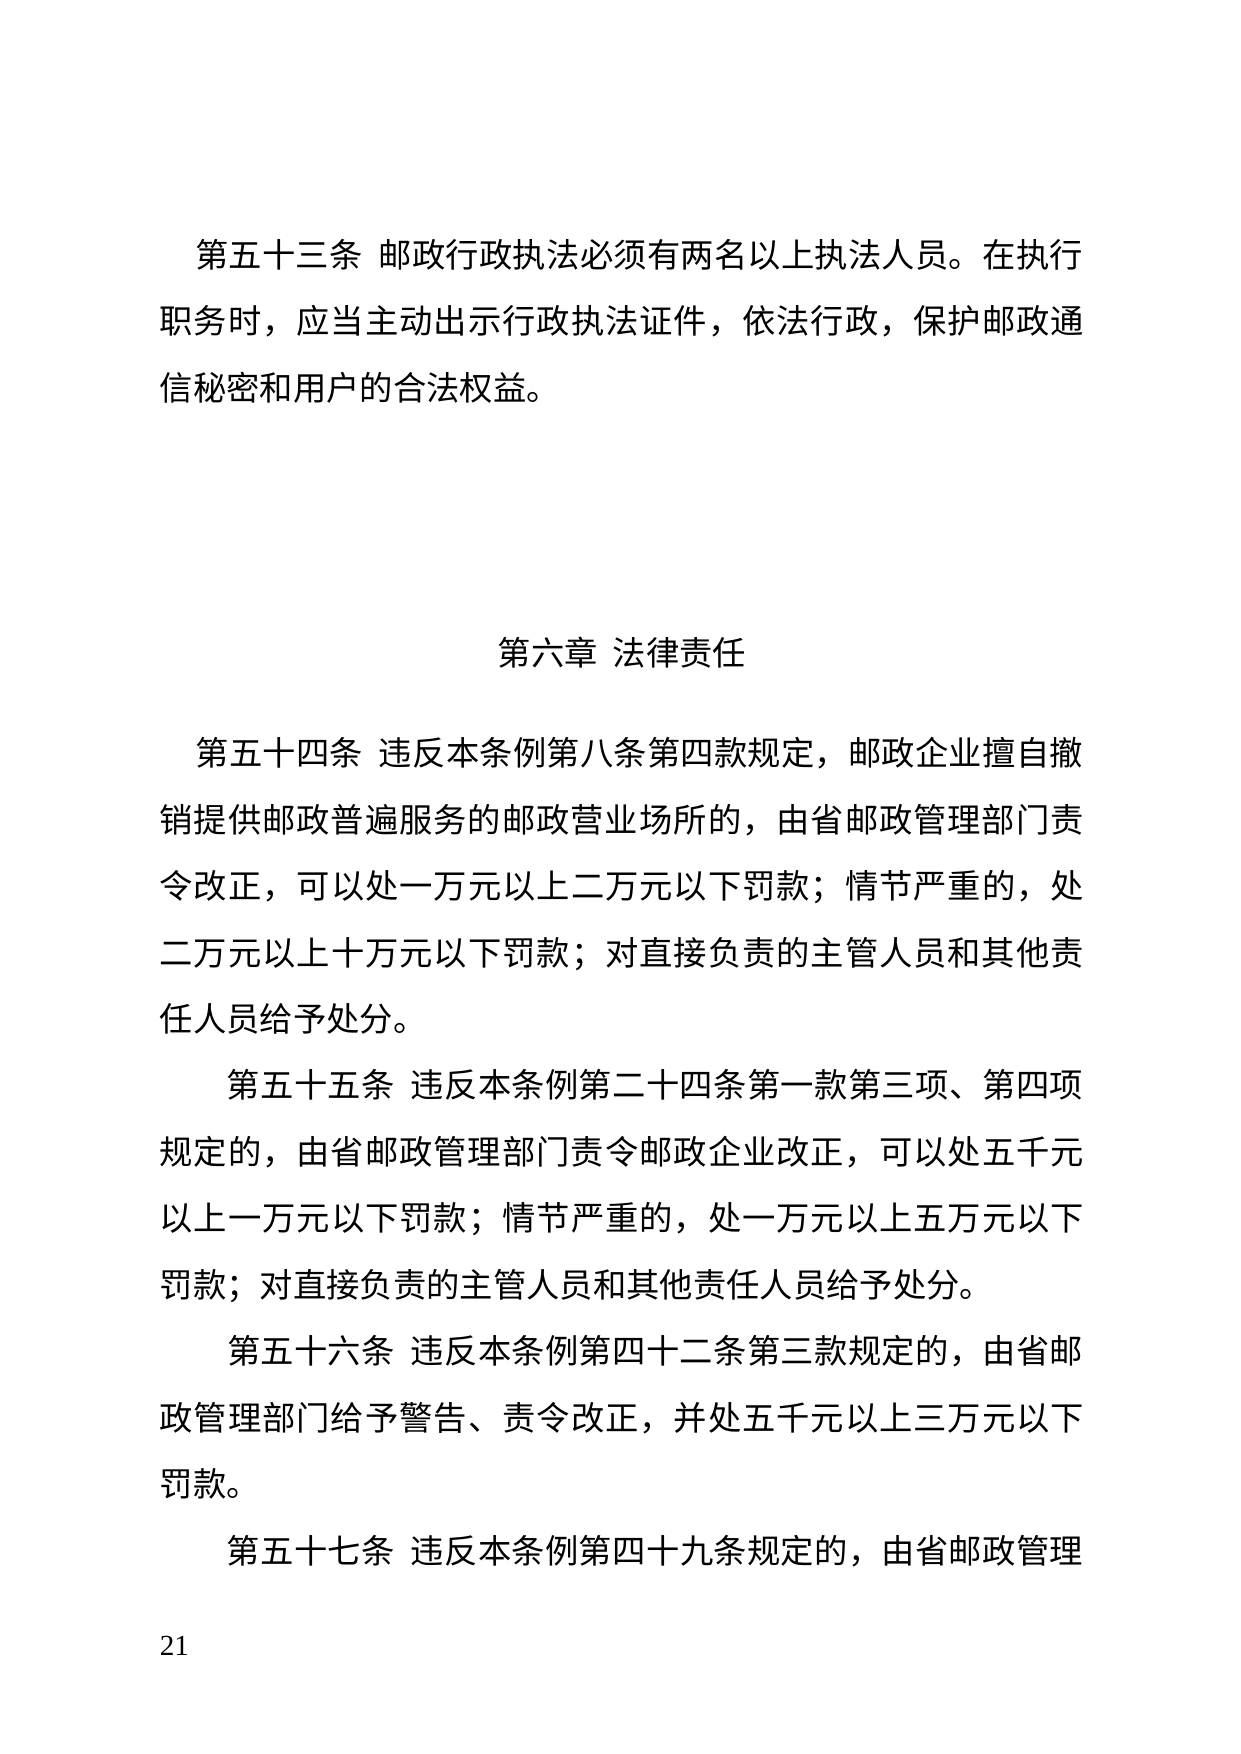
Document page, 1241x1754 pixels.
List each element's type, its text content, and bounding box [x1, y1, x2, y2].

text 第六章 法律责任 [159, 618, 1084, 684]
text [159, 1515, 1084, 1582]
text 第五十五条 违反本条例第二十四条第一款第三项、第四项规定的，由省邮政管理部门责令邮政企业改正，可以处五千元以上一万元以下罚款；情节严重的，处一万元以上五万元以下罚款；对直接负责的主管人员和其他责任人员给予处分。 [159, 1050, 1084, 1316]
text 第五十三条 邮政行政执法必须有两名以上执法人员。在执行职务时，应当主动出示行政执法证件，依法行政，保护邮政通信秘密和用户的合法权益。 [159, 219, 1084, 419]
text 第五十六条 违反本条例第四十二条第三款规定的，由省邮政管理部门给予警告、责令改正，并处五千元以上三万元以下罚款。 [159, 1316, 1084, 1515]
text 第五十四条 违反本条例第八条第四款规定，邮政企业擅自撤销提供邮政普遍服务的邮政营业场所的，由省邮政管理部门责令改正，可以处一万元以上二万元以下罚款；情节严重的，处二万元以上十万元以下罚款；对直接负责的主管人员和其他责任人员给予处分。 [159, 718, 1084, 1050]
